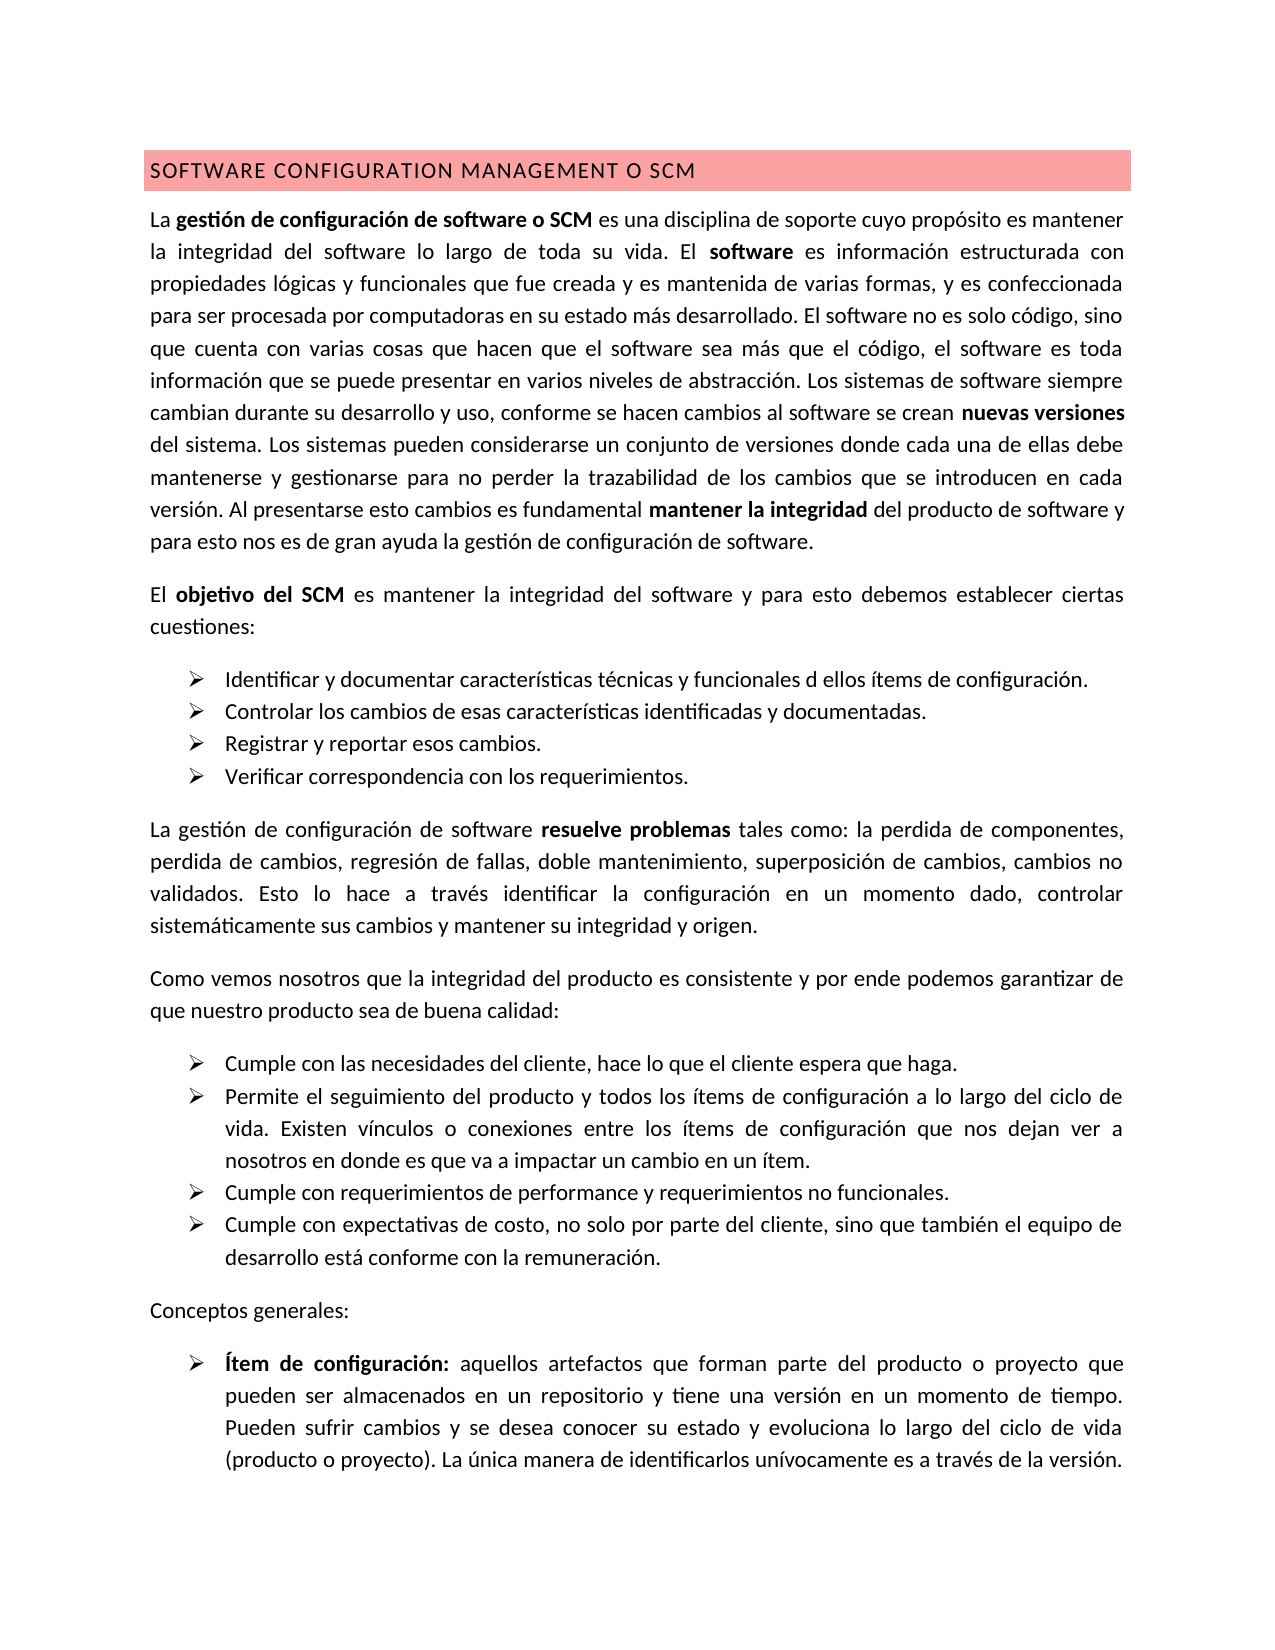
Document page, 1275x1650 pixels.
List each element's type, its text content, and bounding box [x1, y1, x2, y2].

list Cumple con las necesidades del cliente, hace lo que el cliente espera que haga. [187, 1049, 1125, 1078]
subtitle Software configuration management o scm [150, 156, 1125, 184]
list Identificar y documentar características técnicas y funcionales d ellos ítems de configuración. [187, 665, 1125, 693]
list Cumple con expectativas de costo, no solo por parte del cliente, sino que también el equipo de desarrollo está conforme con la remuneración. [187, 1211, 1125, 1271]
text La gestión de configuración de software o SCM es una disciplina de soporte cuyo propósito es mantener la integridad del software lo largo de toda su vida. El software es información estructurada con propiedades lógicas y funcionales que fue creada y es mantenida de varias formas, y es confeccionada para ser procesada por computadoras en su estado más desarrollado. El software no es solo código, sino que cuenta con varias cosas que hacen que el software sea más que el código, el software es toda información que se puede presentar en varios niveles de abstracción. Los sistemas de software siempre cambian durante su desarrollo y uso, conforme se hacen cambios al software se crean nuevas versiones del sistema. Los sistemas pueden considerarse un conjunto de versiones donde cada una de ellas debe mantenerse y gestionarse para no perder la trazabilidad de los cambios que se introducen en cada versión. Al presentarse esto cambios es fundamental mantener la integridad del producto de software y para esto nos es de gran ayuda la gestión de configuración de software. [150, 205, 1125, 555]
list Verificar correspondencia con los requerimientos. [187, 762, 1125, 790]
text Conceptos generales: [150, 1296, 1125, 1324]
list Controlar los cambios de esas características identificadas y documentadas. [187, 697, 1125, 725]
text La gestión de configuración de software resuelve problemas tales como: la perdida de componentes, perdida de cambios, regresión de fallas, doble mantenimiento, superposición de cambios, cambios no validados. Esto lo hace a través identificar la configuración en un momento dado, controlar sistemáticamente sus cambios y mantener su integridad y origen. [150, 815, 1125, 939]
text El objetivo del SCM es mantener la integridad del software y para esto debemos establecer ciertas cuestiones: [150, 580, 1125, 640]
list Cumple con requerimientos de performance y requerimientos no funcionales. [187, 1178, 1125, 1206]
list Registrar y reportar esos cambios. [187, 729, 1125, 758]
text Como vemos nosotros que la integridad del producto es consistente y por ende podemos garantizar de que nuestro producto sea de buena calidad: [150, 964, 1125, 1024]
list Permite el seguimiento del producto y todos los ítems de configuración a lo largo del ciclo de vida. Existen vínculos o conexiones entre los ítems de configuración que nos dejan ver a nosotros en donde es que va a impactar un cambio en un ítem. [187, 1082, 1125, 1174]
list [187, 1349, 1125, 1473]
